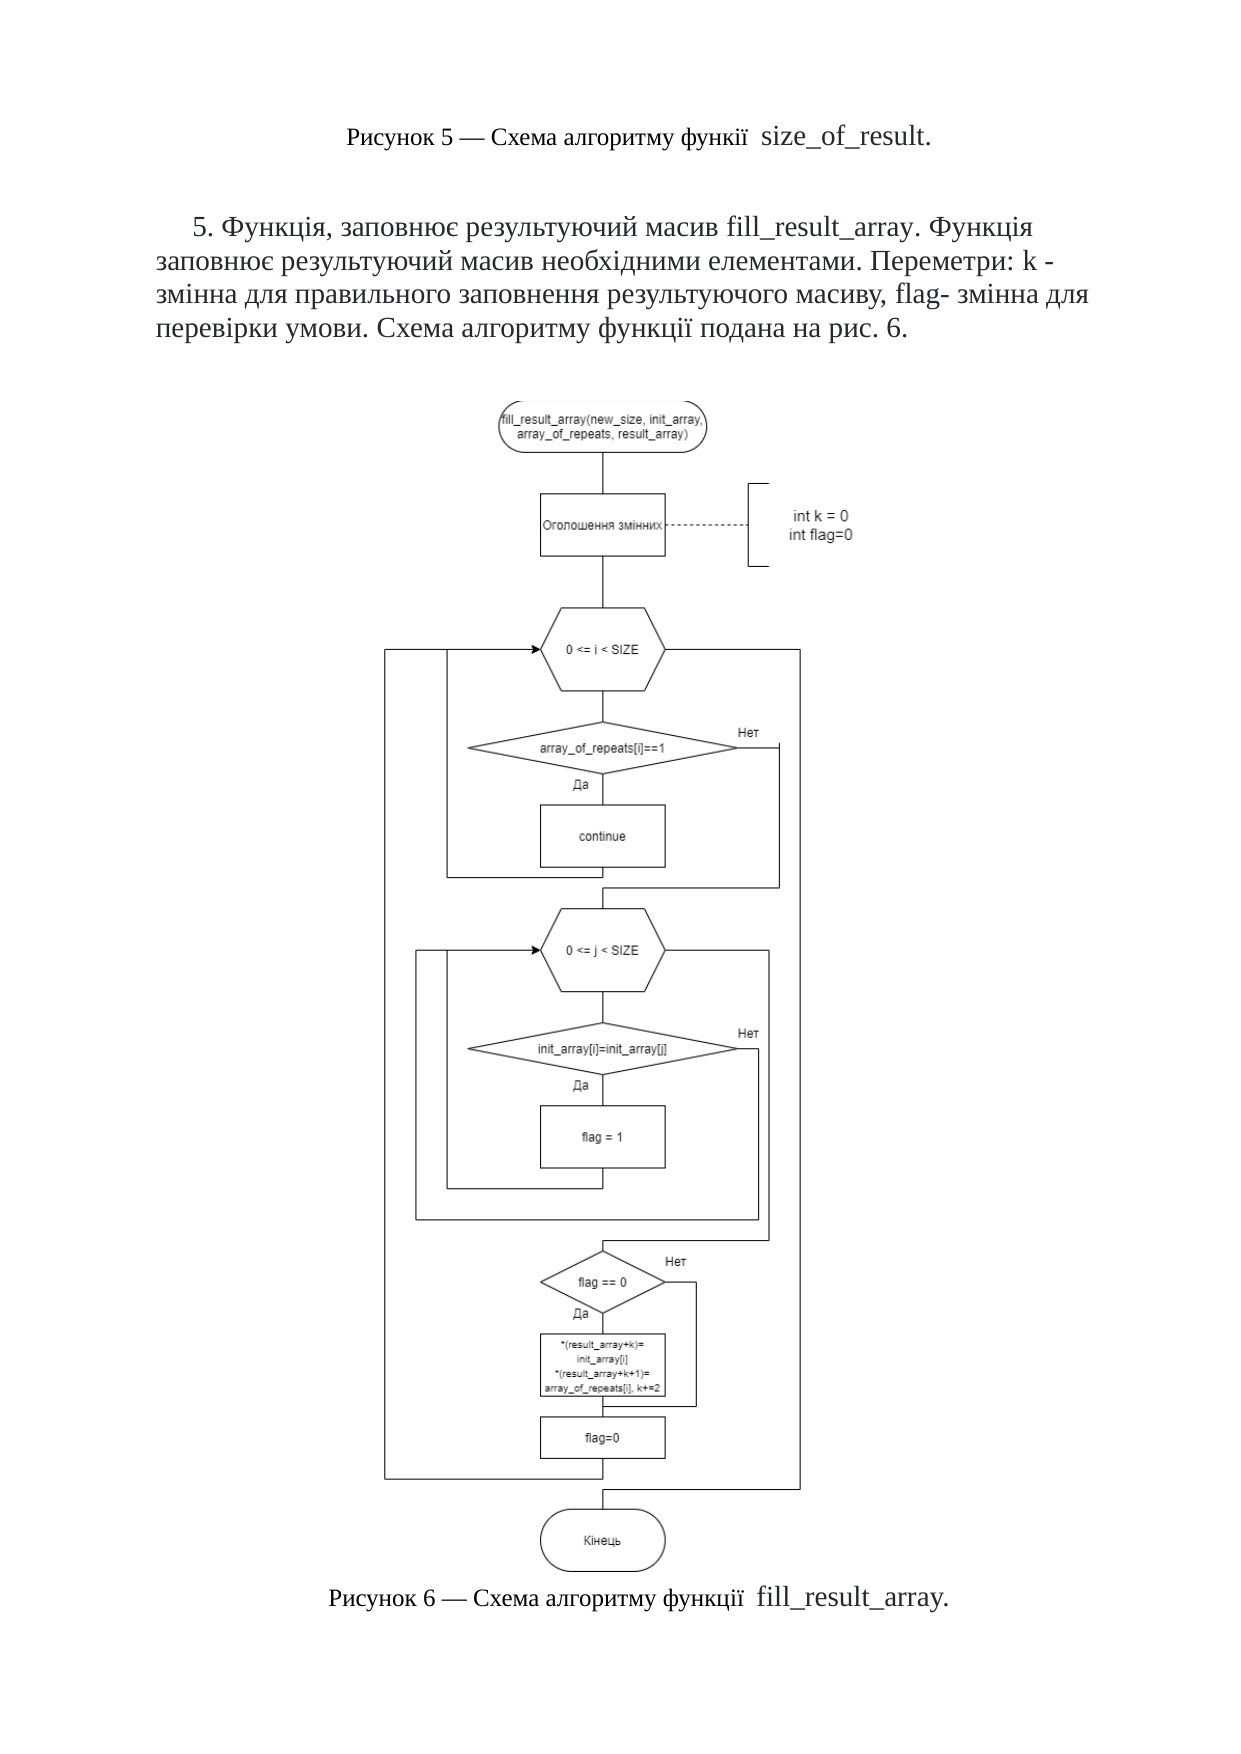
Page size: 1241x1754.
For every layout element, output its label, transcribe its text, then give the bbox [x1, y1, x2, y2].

picture [377, 401, 863, 1572]
text Рисунок 5 — Схема алгоритму функії size_of_result. [156, 118, 1122, 152]
text Рисунок 6 — Схема алгоритму функції fill_result_array. [156, 1579, 1122, 1613]
text 5. Функція, заповнює результуючий масив fill_result_array. Функція заповнює результуючий масив необхідними елементами. Переметри: k - змінна для правильного заповнення результуючого масиву, flag- змінна для перевірки умови. Схема алгоритму функції подана на рис. 6. [156, 209, 1122, 343]
